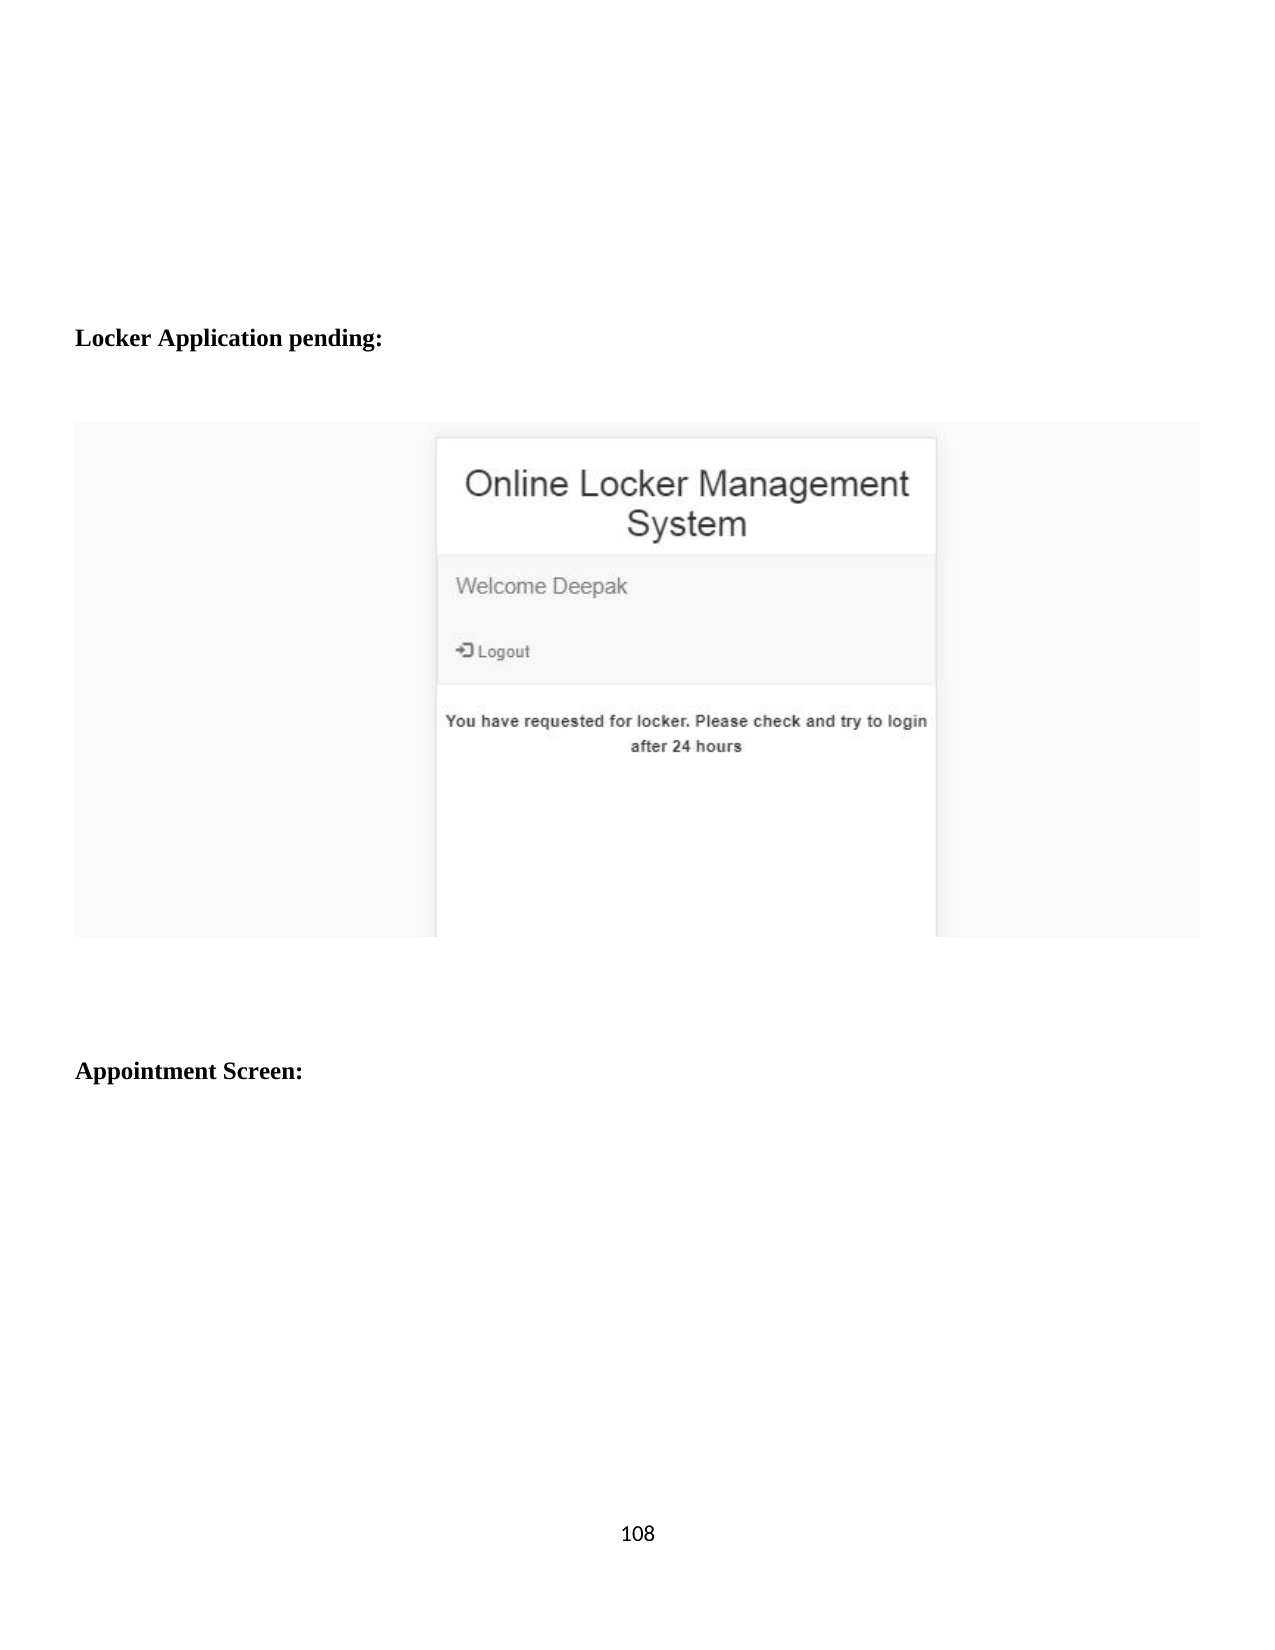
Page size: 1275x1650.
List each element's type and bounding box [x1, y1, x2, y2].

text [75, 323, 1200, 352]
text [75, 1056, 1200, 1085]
picture [75, 422, 1200, 937]
